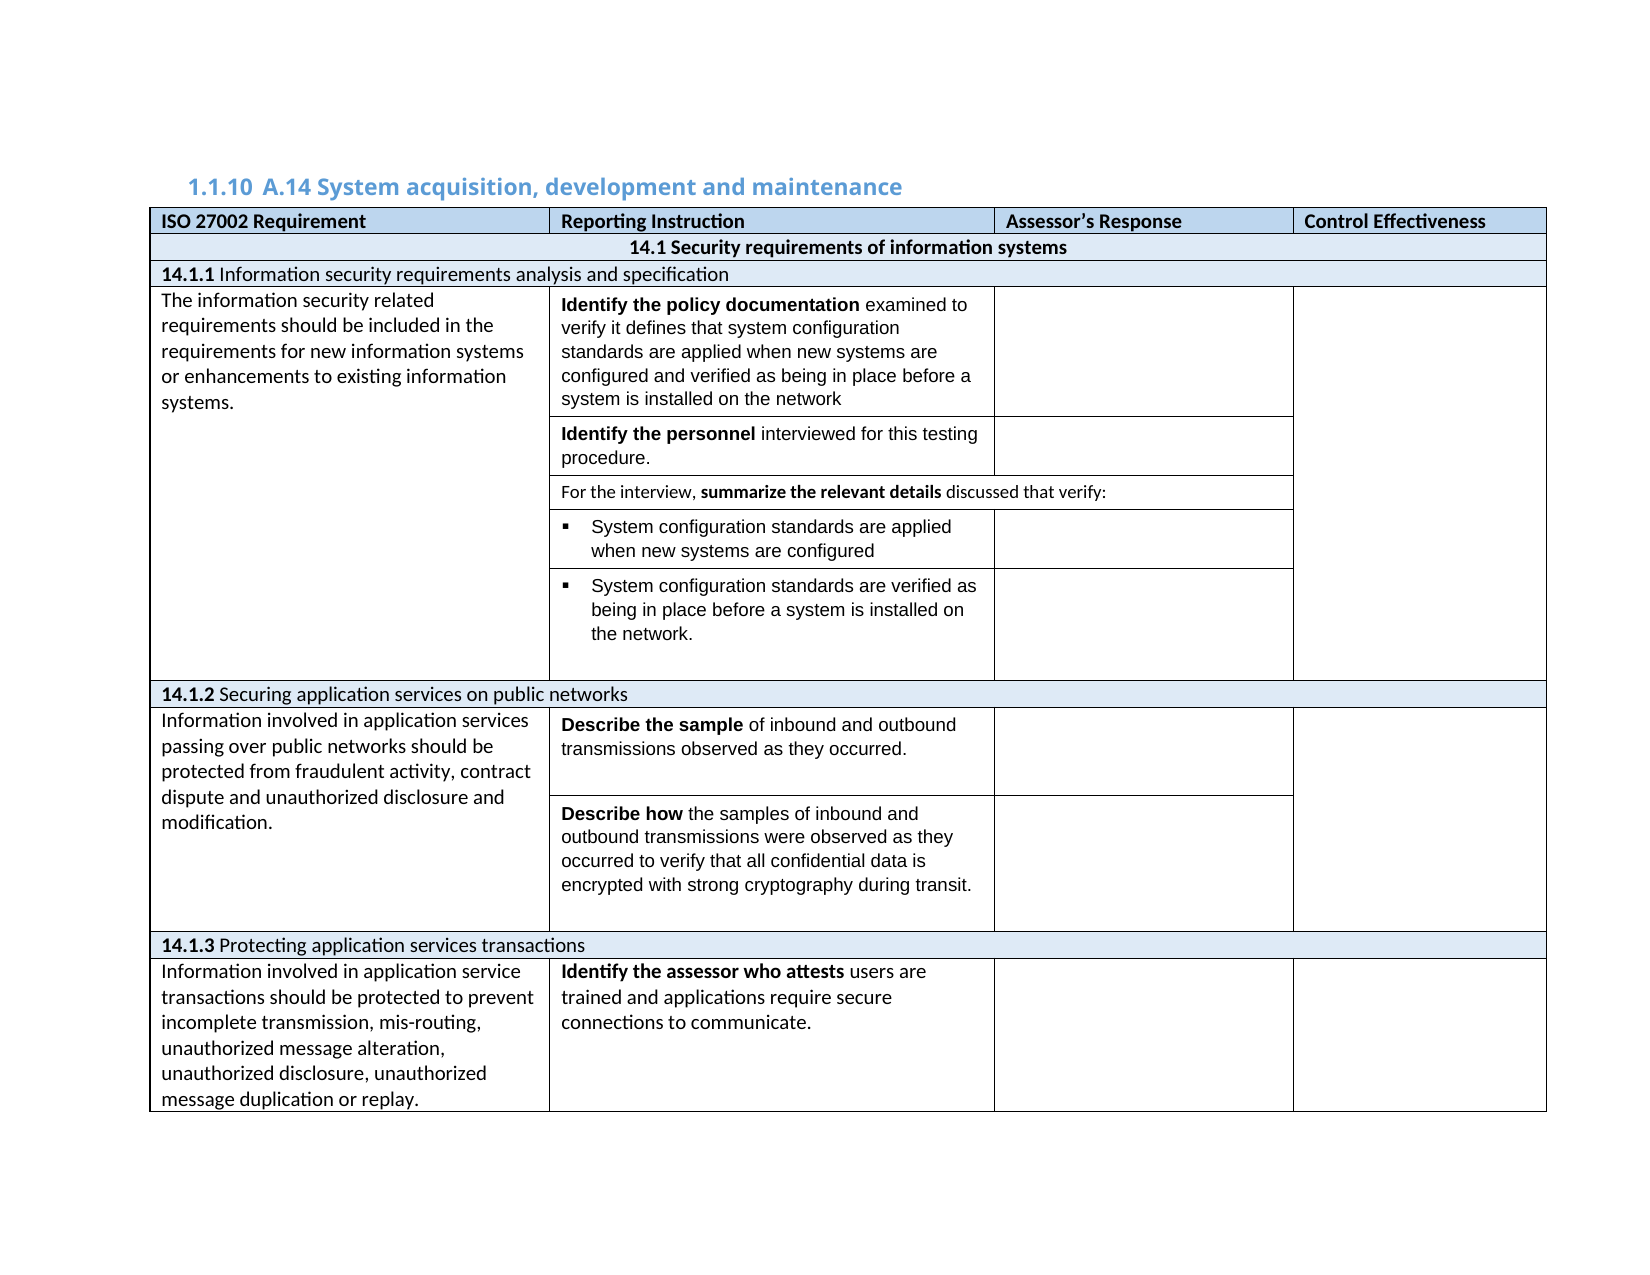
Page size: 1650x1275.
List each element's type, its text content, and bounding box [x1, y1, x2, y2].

table_cell Identify the personnel interviewed for this testing procedure. [550, 417, 994, 474]
table_cell [1294, 708, 1546, 931]
table_cell System configuration standards are verified as being in place before a system is installed on the network. [550, 569, 994, 680]
table_cell Identify the policy documentation examined to verify it defines that system configuration standards are applied when new systems are configured and verified as being in place before a system is installed on the network [550, 287, 994, 416]
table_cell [550, 959, 994, 1111]
table_cell 14.1.2 Securing application services on public networks [151, 681, 1546, 707]
table_cell [995, 959, 1293, 1111]
table_cell 14.1 Security requirements of information systems [151, 234, 1546, 260]
table_cell [995, 796, 1293, 931]
table_cell [995, 510, 1293, 568]
table_cell [1294, 287, 1546, 680]
table_header Reporting Instruction [550, 208, 994, 233]
table_cell System configuration standards are applied when new systems are configured [550, 510, 994, 568]
table_cell 14.1.1 Information security requirements analysis and specification [151, 261, 1546, 286]
table_header Control Effectiveness [1294, 208, 1546, 233]
table_header Assessor’s Response [995, 208, 1293, 233]
table_cell For the interview, summarize the relevant details discussed that verify: [550, 476, 1293, 509]
table_cell [995, 417, 1293, 474]
table_cell [995, 287, 1293, 416]
table_header ISO 27002 Requirement [151, 208, 549, 233]
table_cell [1294, 959, 1546, 1111]
table_cell [995, 569, 1293, 680]
table_cell The information security related requirements should be included in the requirements for new information systems or enhancements to existing information systems. [151, 287, 549, 680]
subtitle A.14 System acquisition, development and maintenance [187, 171, 1500, 202]
table_cell Describe the sample of inbound and outbound transmissions observed as they occurred. [550, 708, 994, 795]
table_cell Information involved in application services passing over public networks should be protected from fraudulent activity, contract dispute and unauthorized disclosure and modification. [151, 708, 549, 931]
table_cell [151, 959, 549, 1111]
table_cell [995, 708, 1293, 795]
table_cell Describe how the samples of inbound and outbound transmissions were observed as they occurred to verify that all confidential data is encrypted with strong cryptography during transit. [550, 796, 994, 931]
table_cell 14.1.3 Protecting application services transactions [151, 932, 1546, 958]
